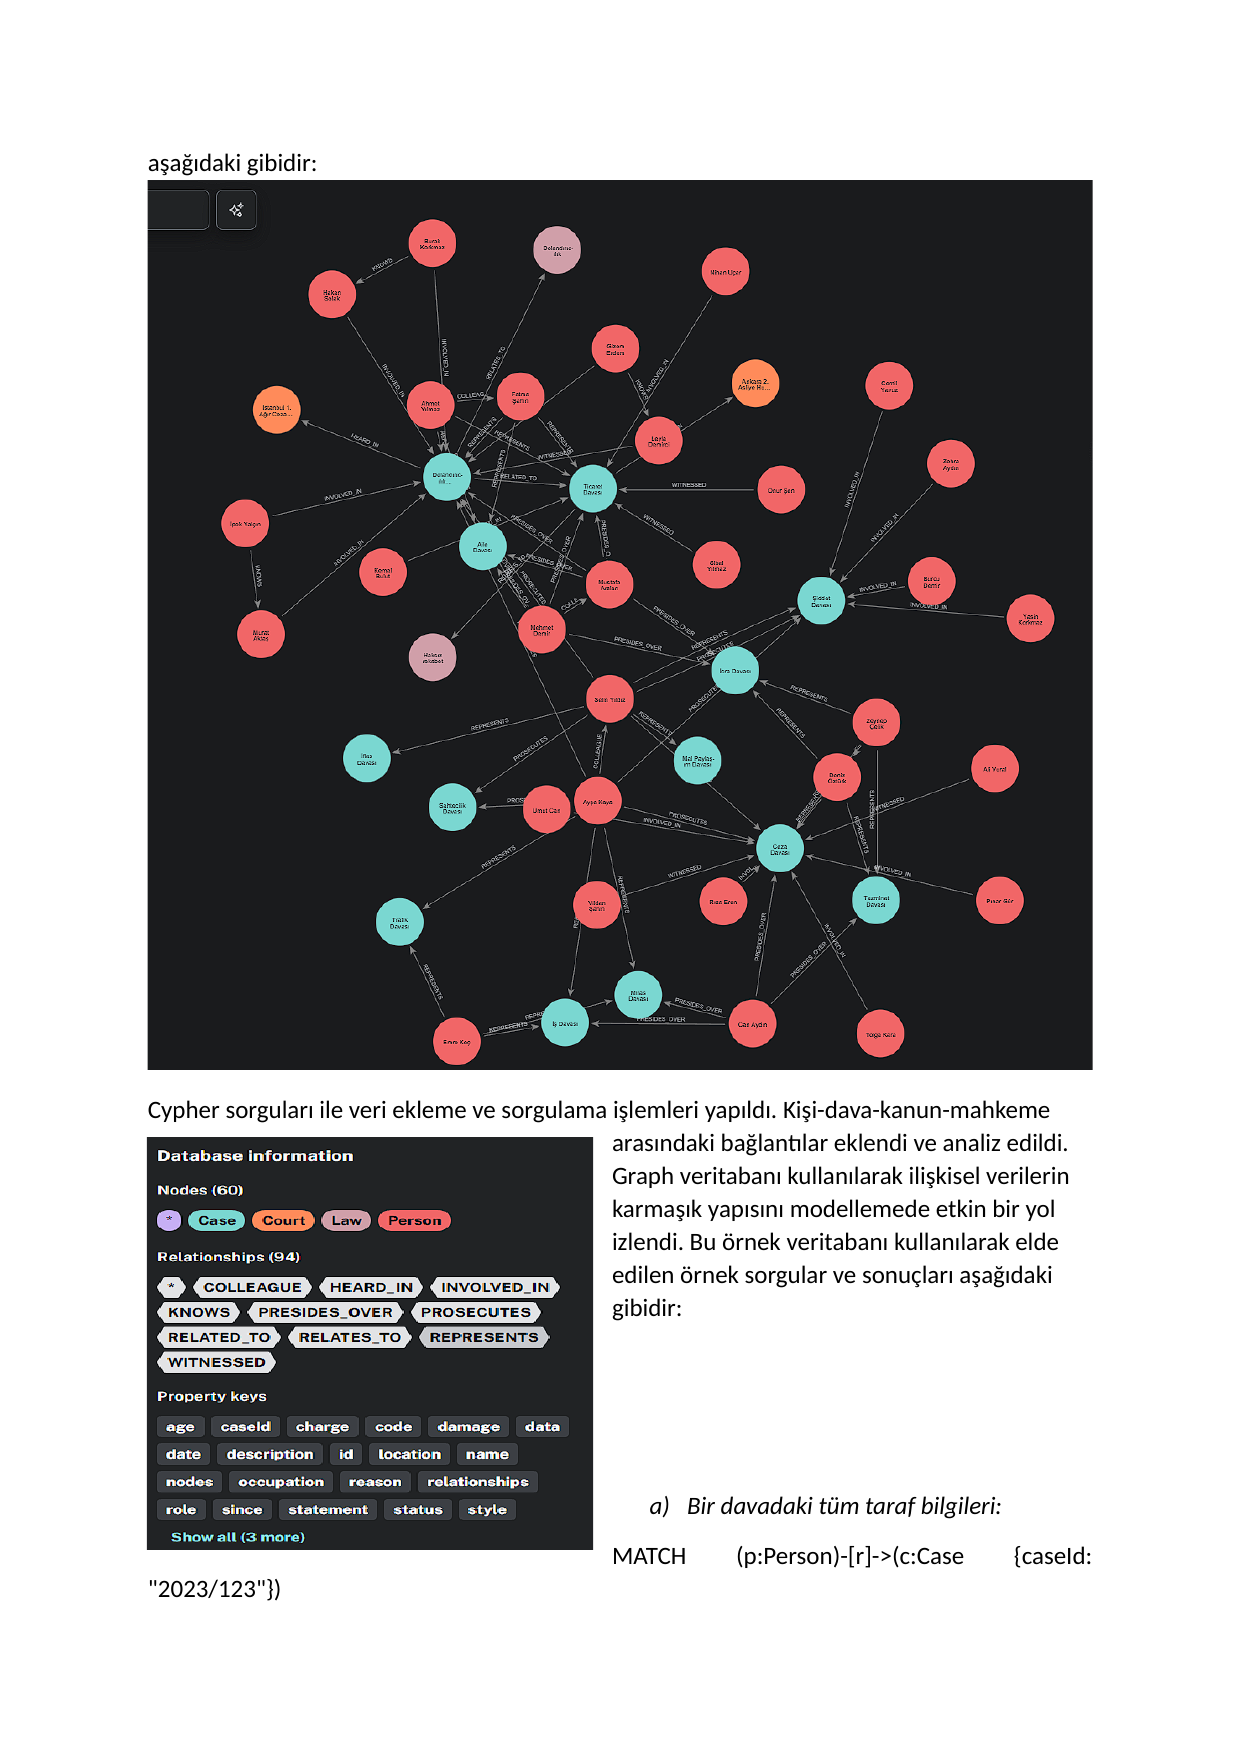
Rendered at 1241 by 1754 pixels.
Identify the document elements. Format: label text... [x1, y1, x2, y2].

text Cypher sorguları ile veri ekleme ve sorgulama işlemleri yapıldı. Kişi-dava-kanun-mahkeme arasındaki bağlantılar eklendi ve analiz edildi. Graph veritabanı kullanılarak ilişkisel verilerin karmaşık yapısını modellemede etkin bir yol izlendi. Bu örnek veritabanı kullanılarak elde edilen örnek sorgular ve sonuçları aşağıdaki gibidir: [148, 1094, 1093, 1322]
text MATCH (p:Person)-[r]->(c:Case {caseId: "2023/123"}) [148, 1540, 1093, 1603]
text Bu çalışmada 30 kişi, 5 mahkeme, 15 dava, 10 kanun maddesi olmak üzere toplam 60 node ve bu node’lar arasında 94 adet relation oluşturuldu. Örnek graph ve veritabanı bilgileri aşağıdaki gibidir: [148, 148, 1093, 180]
picture [146, 1137, 594, 1550]
list Bir davadaki tüm taraf bilgileri: [594, 1490, 1093, 1521]
picture [147, 180, 1093, 1070]
